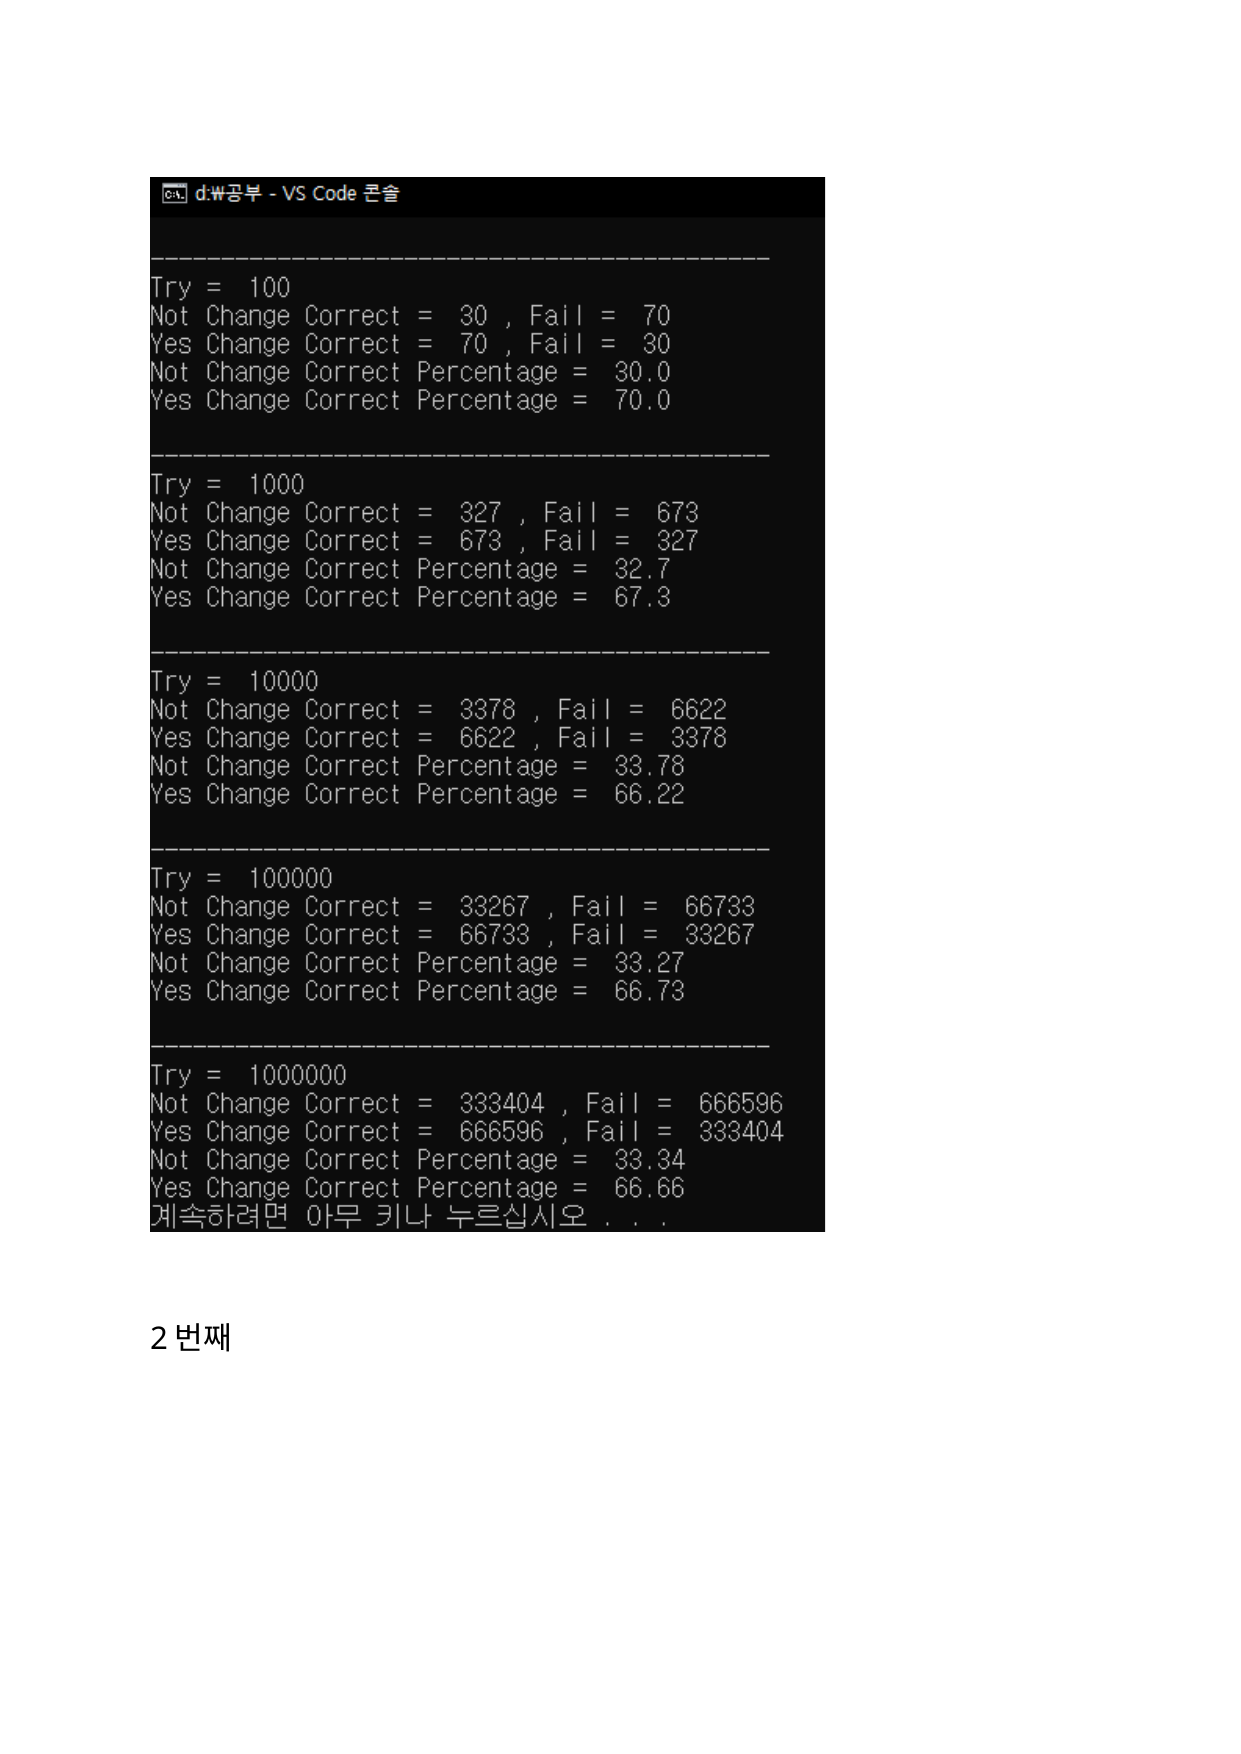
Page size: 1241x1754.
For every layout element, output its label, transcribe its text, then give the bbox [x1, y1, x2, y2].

text 2번째 [150, 1313, 1090, 1359]
picture [150, 177, 826, 1232]
